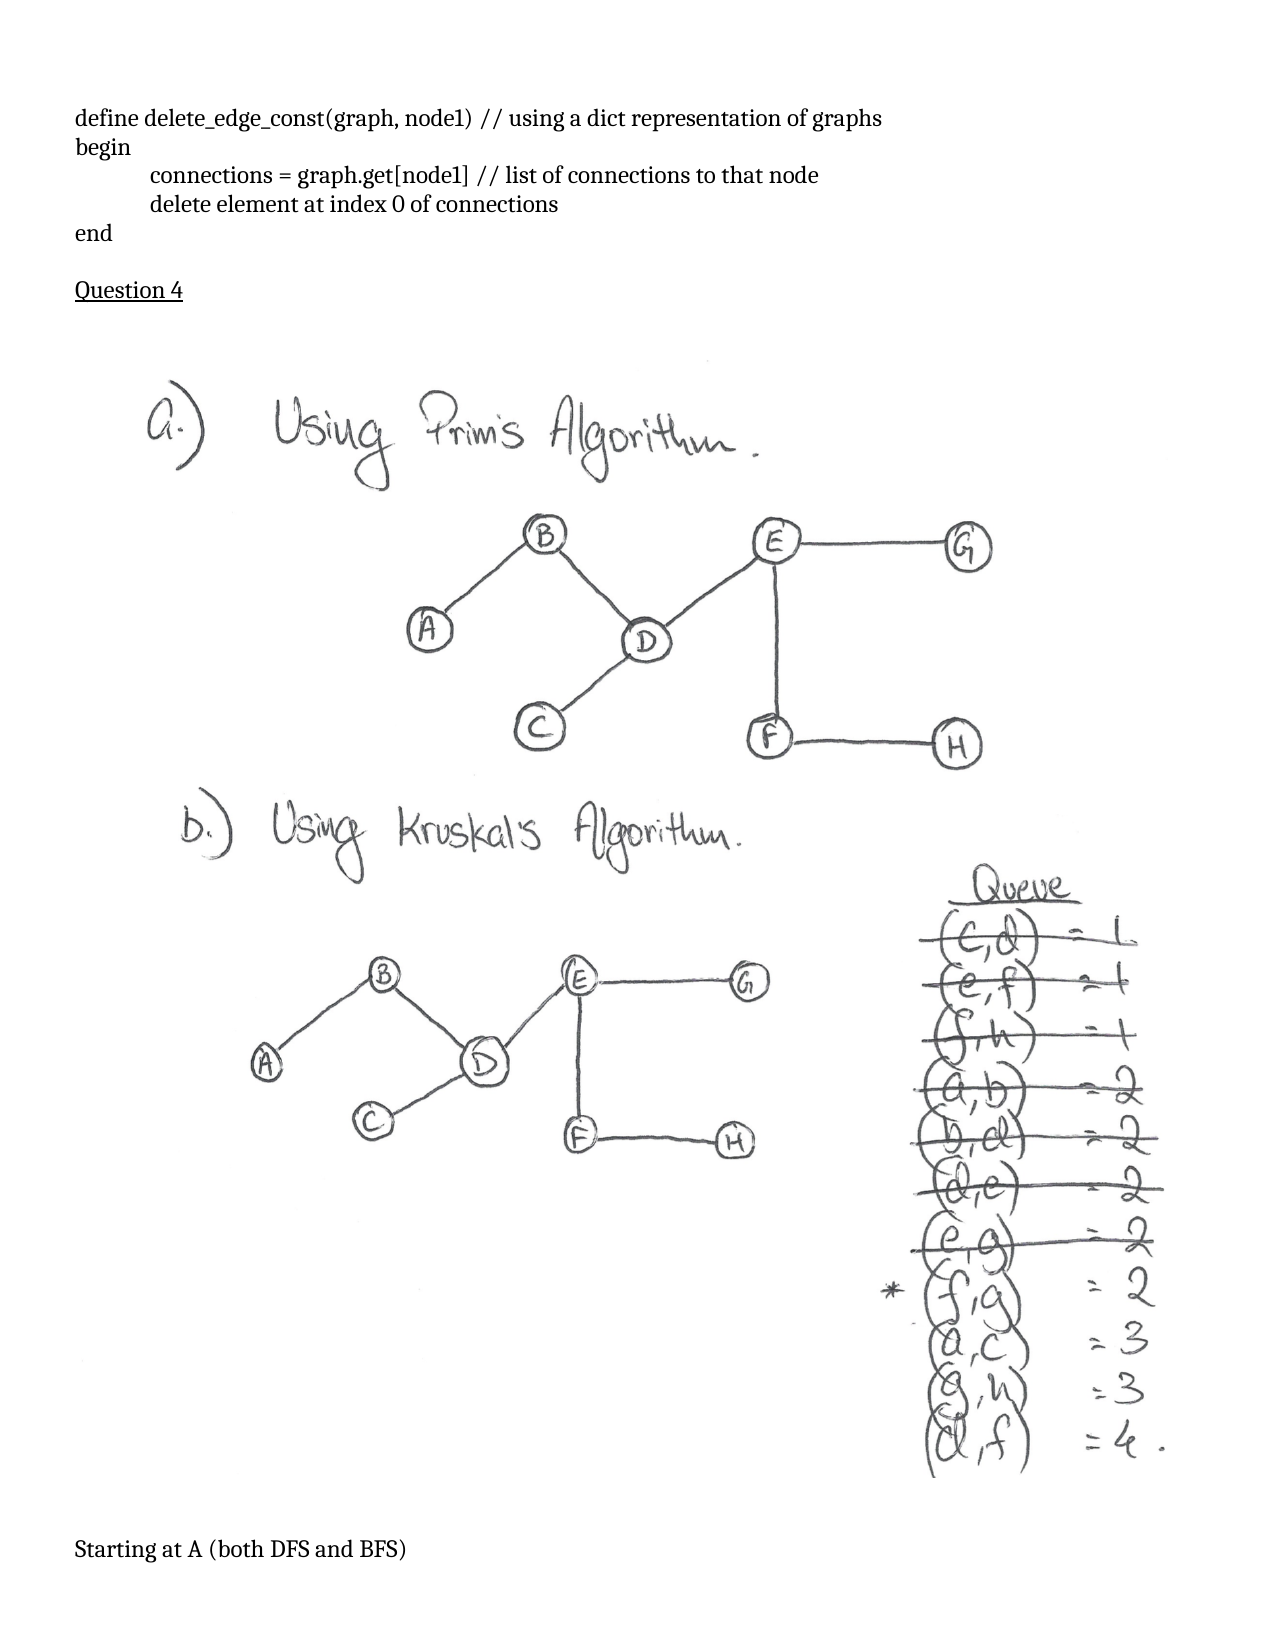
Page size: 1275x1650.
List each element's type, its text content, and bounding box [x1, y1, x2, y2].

picture [75, 333, 1200, 1478]
text delete element at index 0 of connections [75, 190, 1200, 219]
text end [75, 219, 1200, 247]
text Starting at A (both DFS and BFS) [75, 1535, 1200, 1564]
text define delete_edge_const(graph, node1) // using a dict representation of graphs [75, 104, 1200, 132]
text connections = graph.get[node1] // list of connections to that node [75, 161, 1200, 190]
text begin [75, 132, 1200, 161]
text Question 4 [75, 276, 1200, 305]
